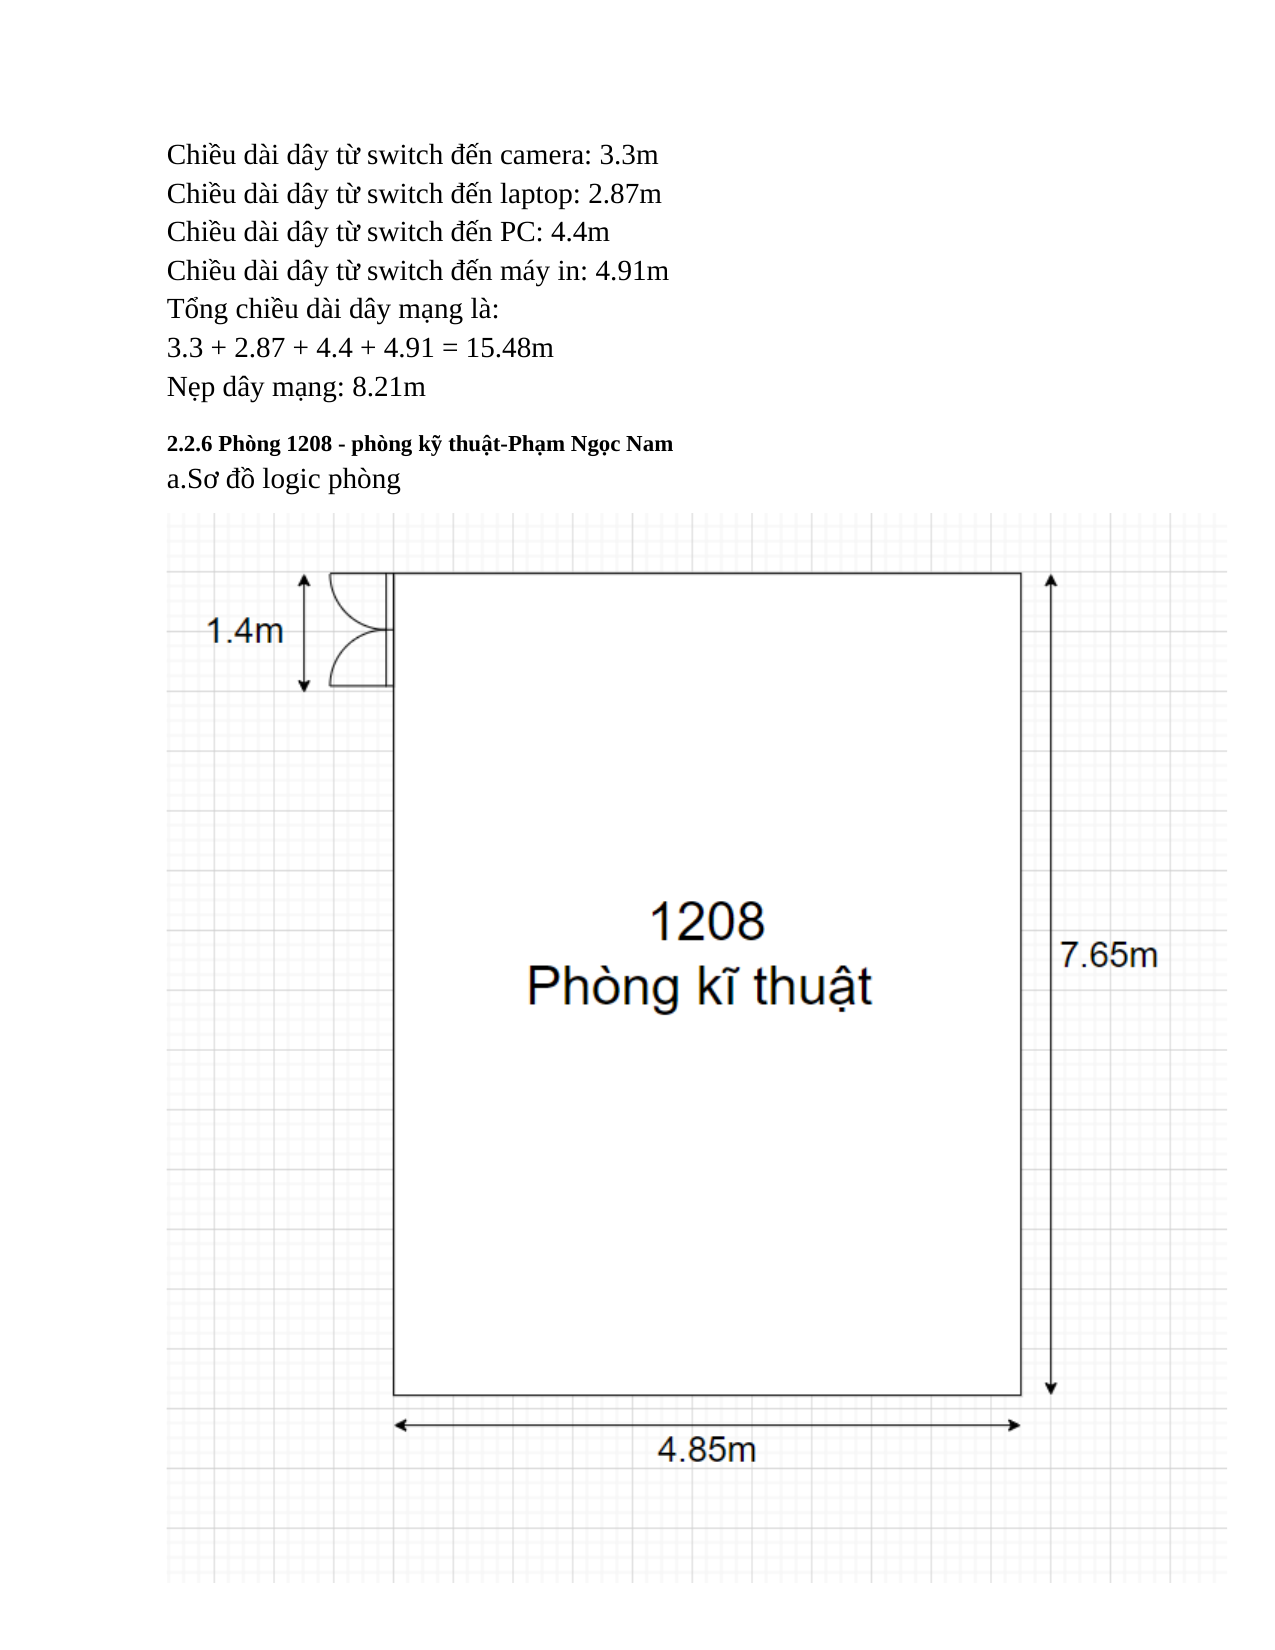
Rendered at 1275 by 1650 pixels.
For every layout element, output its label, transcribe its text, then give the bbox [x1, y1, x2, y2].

picture [166, 513, 1228, 1583]
text Nẹp dây mạng: 8.21m [167, 369, 1227, 402]
subtitle 2.2.6 Phòng 1208 - phòng kỹ thuật-Phạm Ngọc Nam [167, 430, 1227, 457]
text Chiều dài dây từ switch đến máy in: 4.91m [167, 253, 1227, 287]
text a.Sơ đồ logic phòng [167, 461, 1227, 494]
text 3.3 + 2.87 + 4.4 + 4.91 = 15.48m [167, 330, 1227, 364]
text Chiều dài dây từ switch đến laptop: 2.87m [167, 176, 1227, 209]
text Tổng chiều dài dây mạng là: [167, 292, 1227, 325]
text Chiều dài dây từ switch đến camera: 3.3m [167, 137, 1227, 171]
text Chiều dài dây từ switch đến PC: 4.4m [167, 214, 1227, 248]
